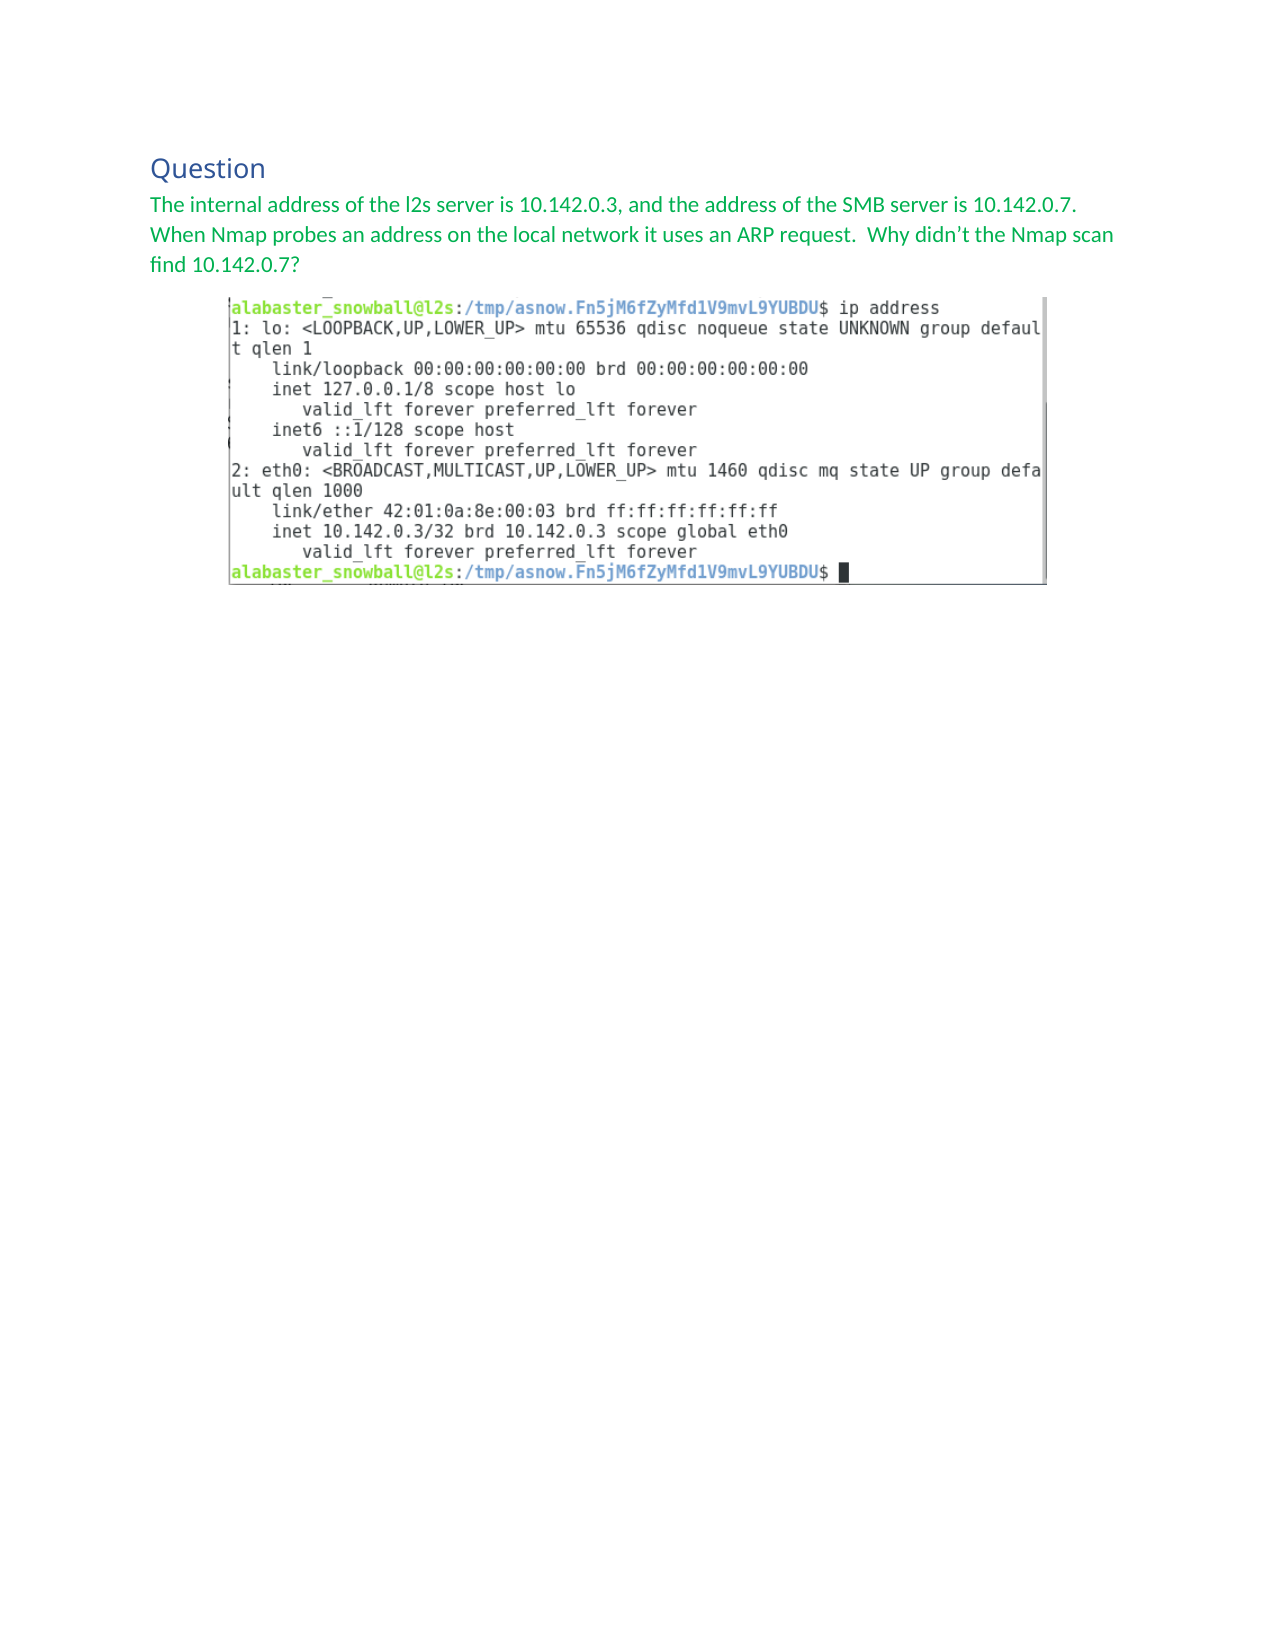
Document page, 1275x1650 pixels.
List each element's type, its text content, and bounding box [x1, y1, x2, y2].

text The internal address of the l2s server is 10.142.0.3, and the address of the SMB server is 10.142.0.7. When Nmap probes an address on the local network it uses an ARP request. Why didn’t the Nmap scan find 10.142.0.7? [150, 190, 1125, 278]
picture [228, 297, 1047, 585]
subtitle Question [150, 150, 1125, 187]
